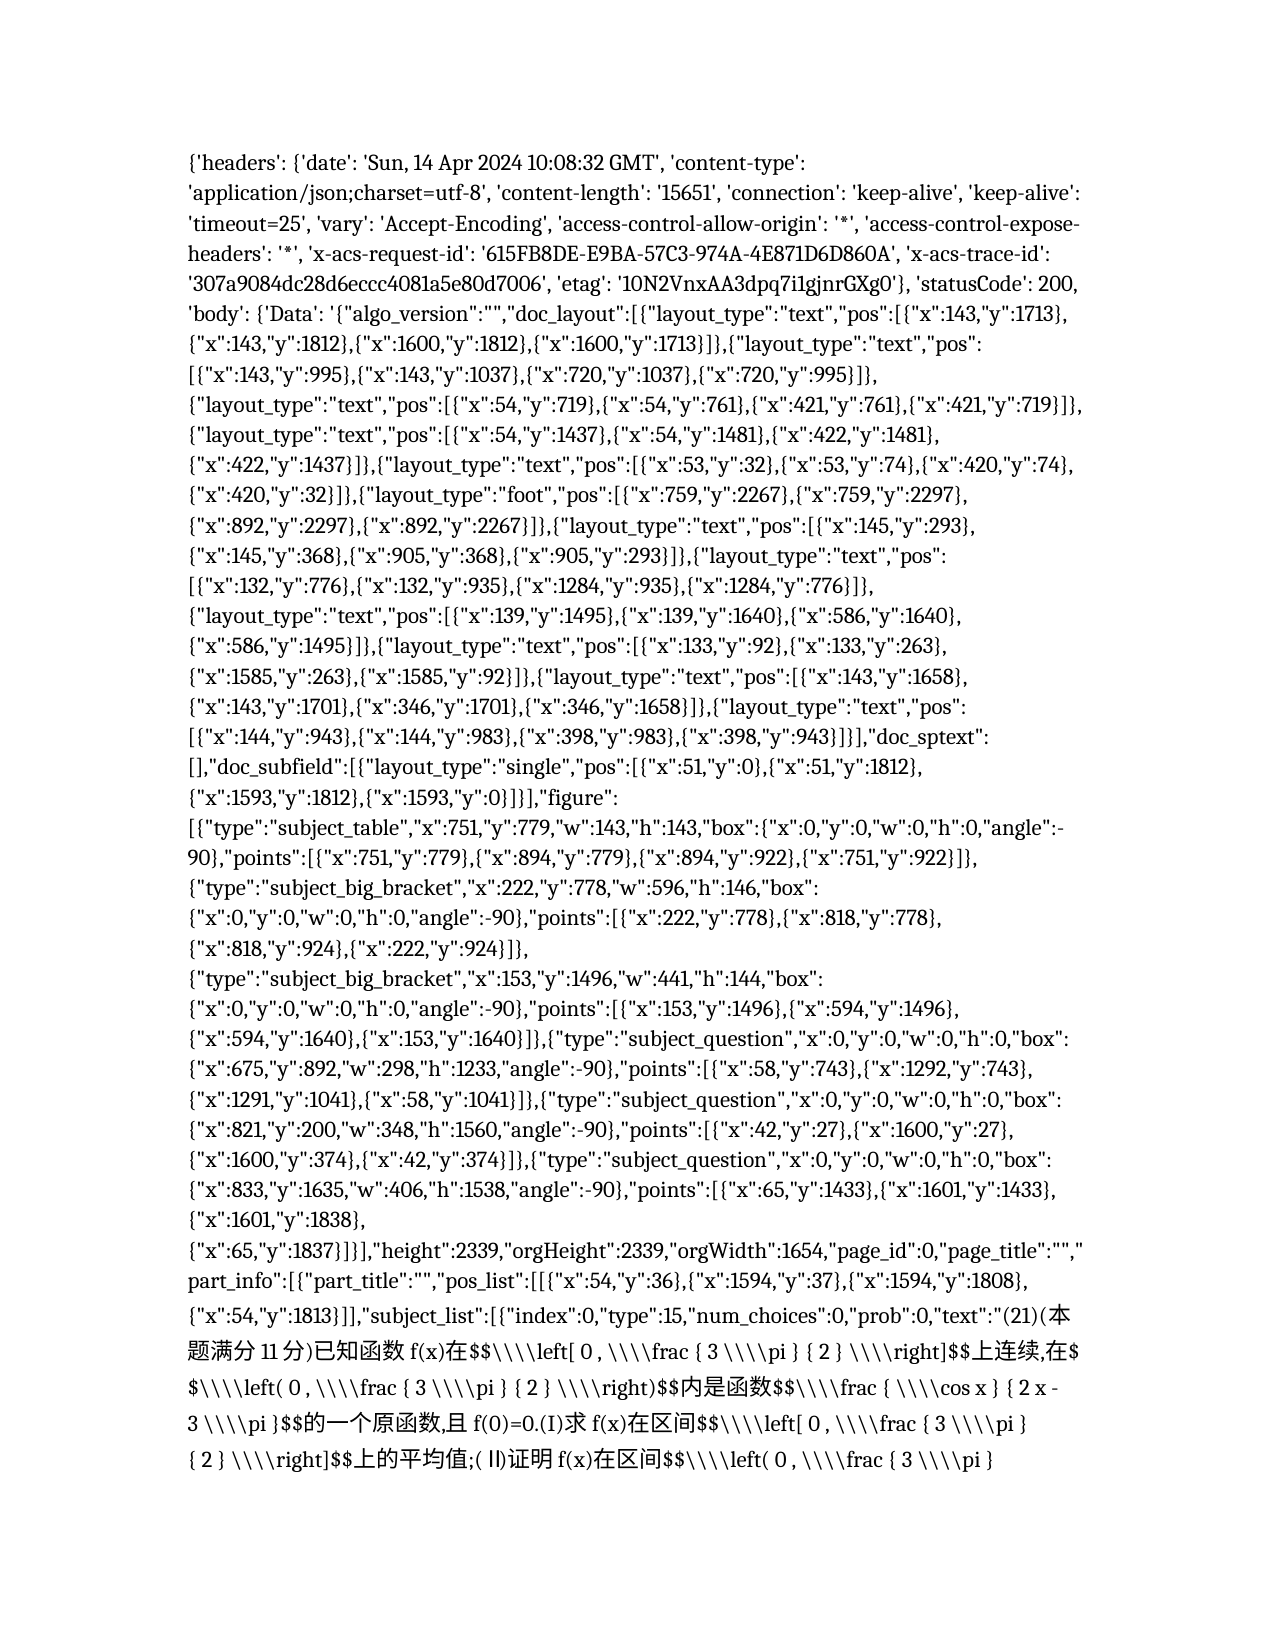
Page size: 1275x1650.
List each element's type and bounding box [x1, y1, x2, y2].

text [187, 150, 1087, 1474]
